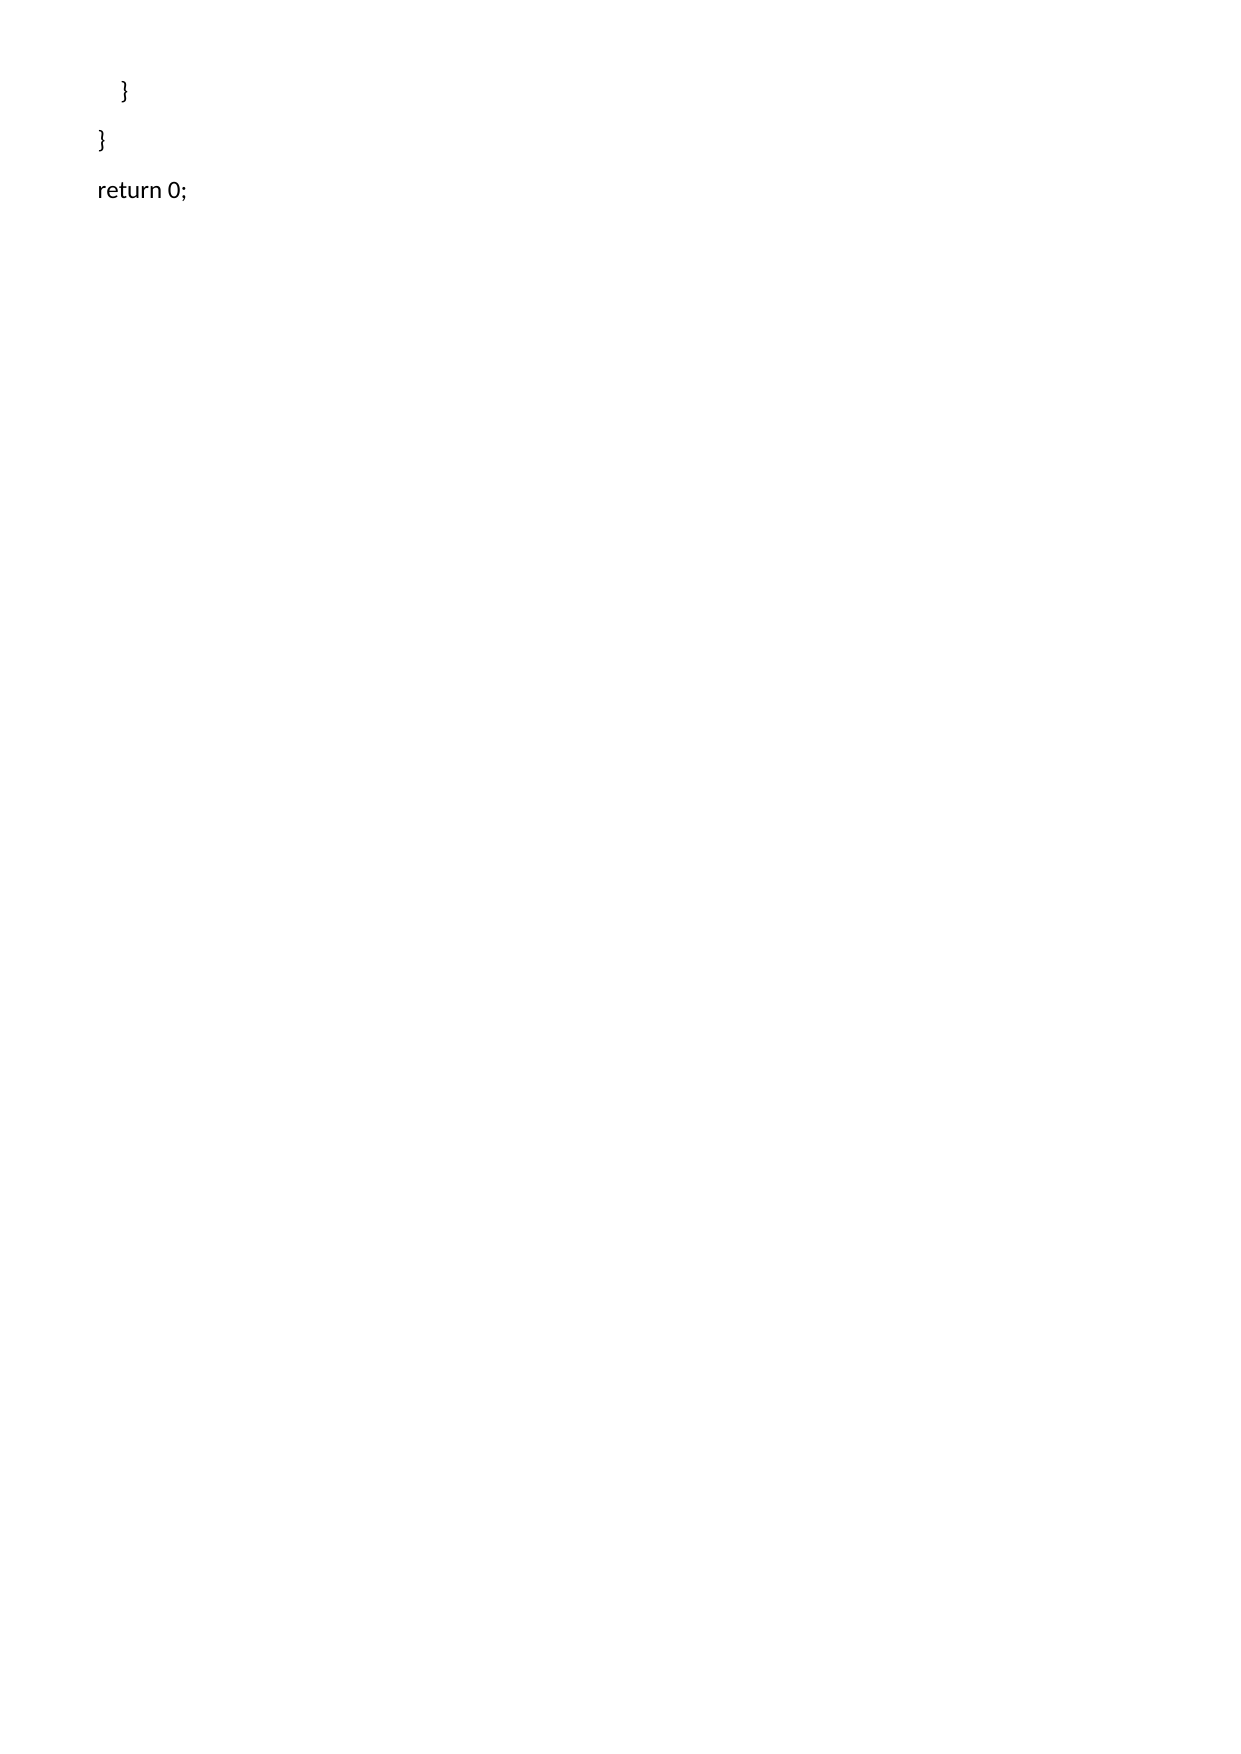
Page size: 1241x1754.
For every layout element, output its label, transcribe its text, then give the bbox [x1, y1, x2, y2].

text return 0; [75, 174, 1165, 205]
text } [75, 75, 1165, 106]
text } [75, 124, 1165, 155]
